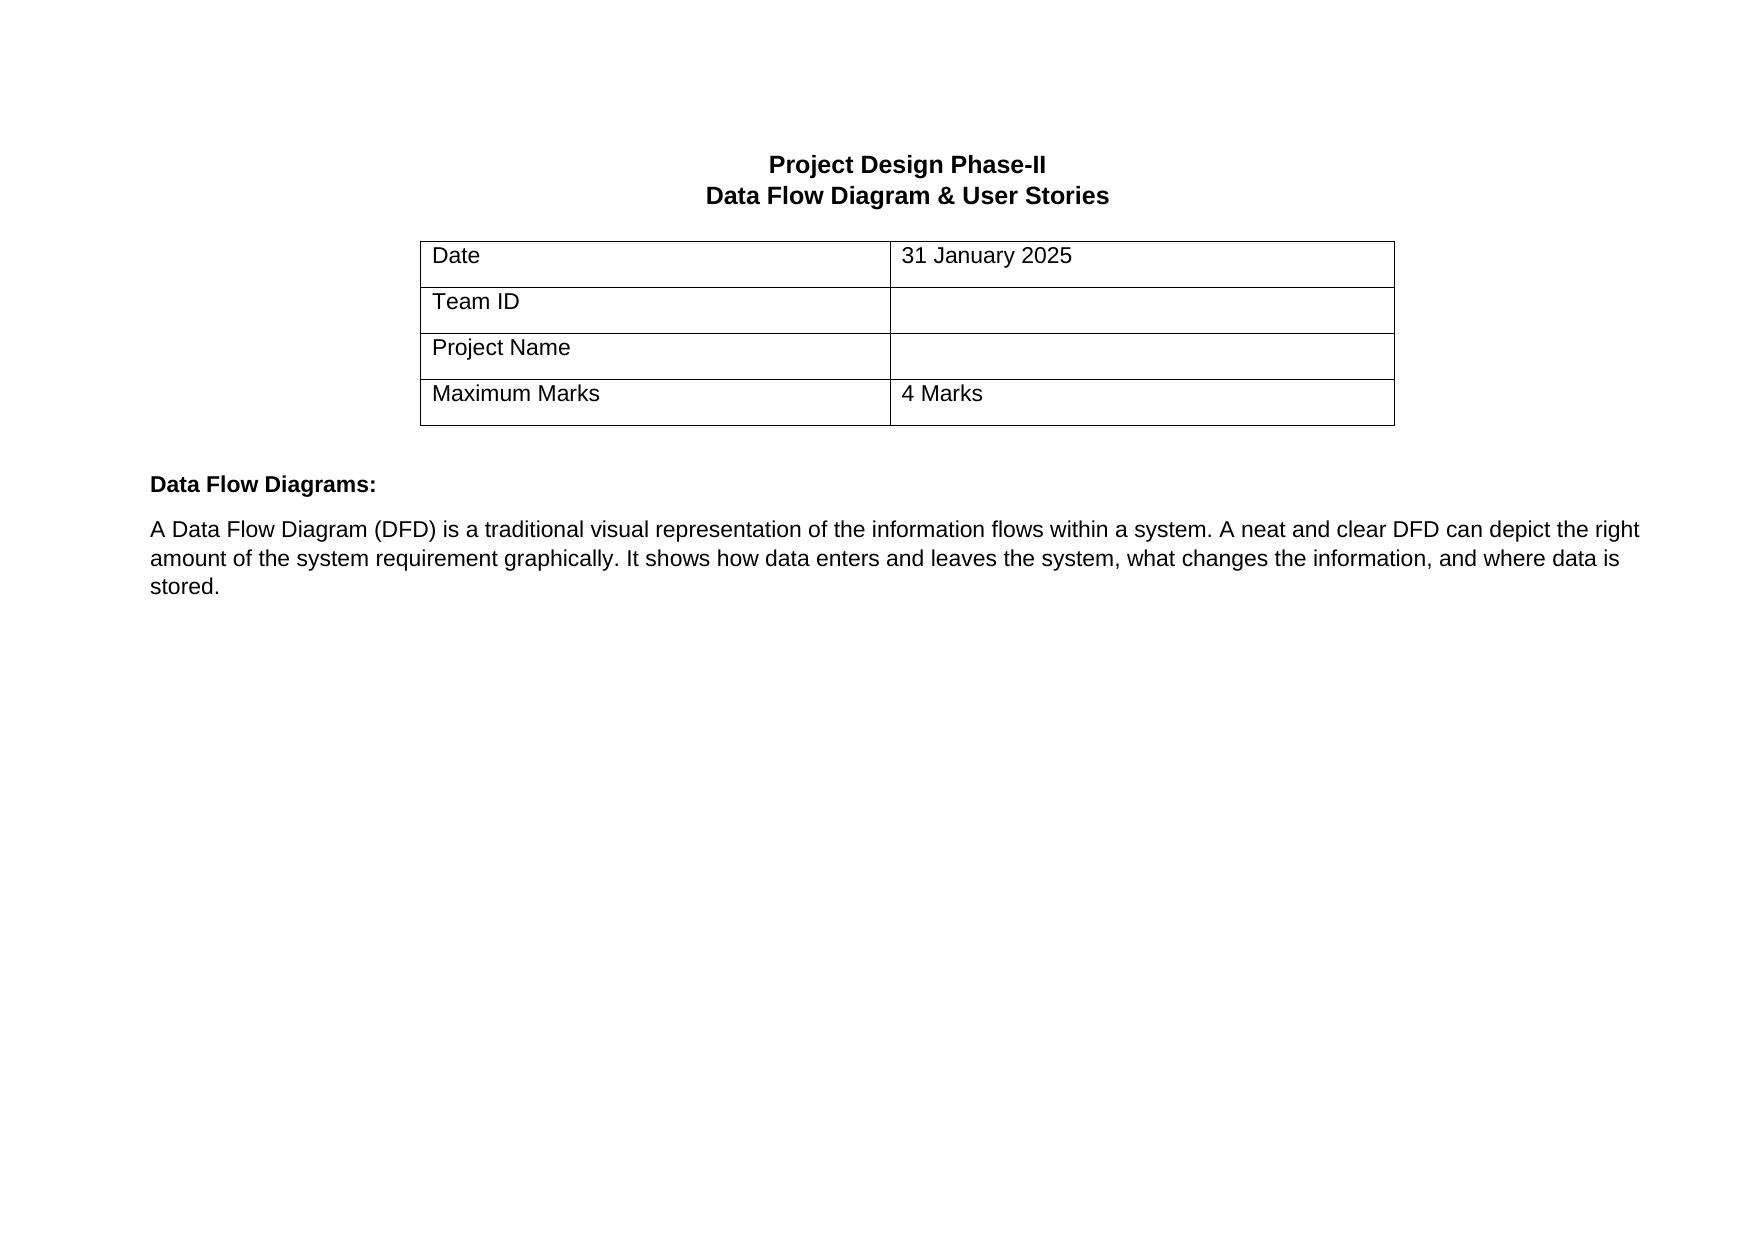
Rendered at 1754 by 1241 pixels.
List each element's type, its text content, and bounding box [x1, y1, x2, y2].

table_header 31 January 2025 [891, 242, 1394, 287]
text Data Flow Diagram & User Stories [150, 181, 1665, 210]
text A Data Flow Diagram (DFD) is a traditional visual representation of the information flows within a system. A neat and clear DFD can depict the right amount of the system requirement graphically. It shows how data enters and leaves the system, what changes the information, and where data is stored. [150, 516, 1665, 599]
table_header Date [421, 242, 890, 287]
table_cell Maximum Marks [421, 380, 890, 425]
text Data Flow Diagrams: [150, 471, 1665, 498]
table_cell Team ID [421, 288, 890, 333]
table_cell Project Name [421, 334, 890, 379]
table_cell [891, 288, 1394, 333]
text Project Design Phase-II [150, 150, 1665, 179]
table_cell 4 Marks [891, 380, 1394, 425]
table_cell [891, 334, 1394, 379]
